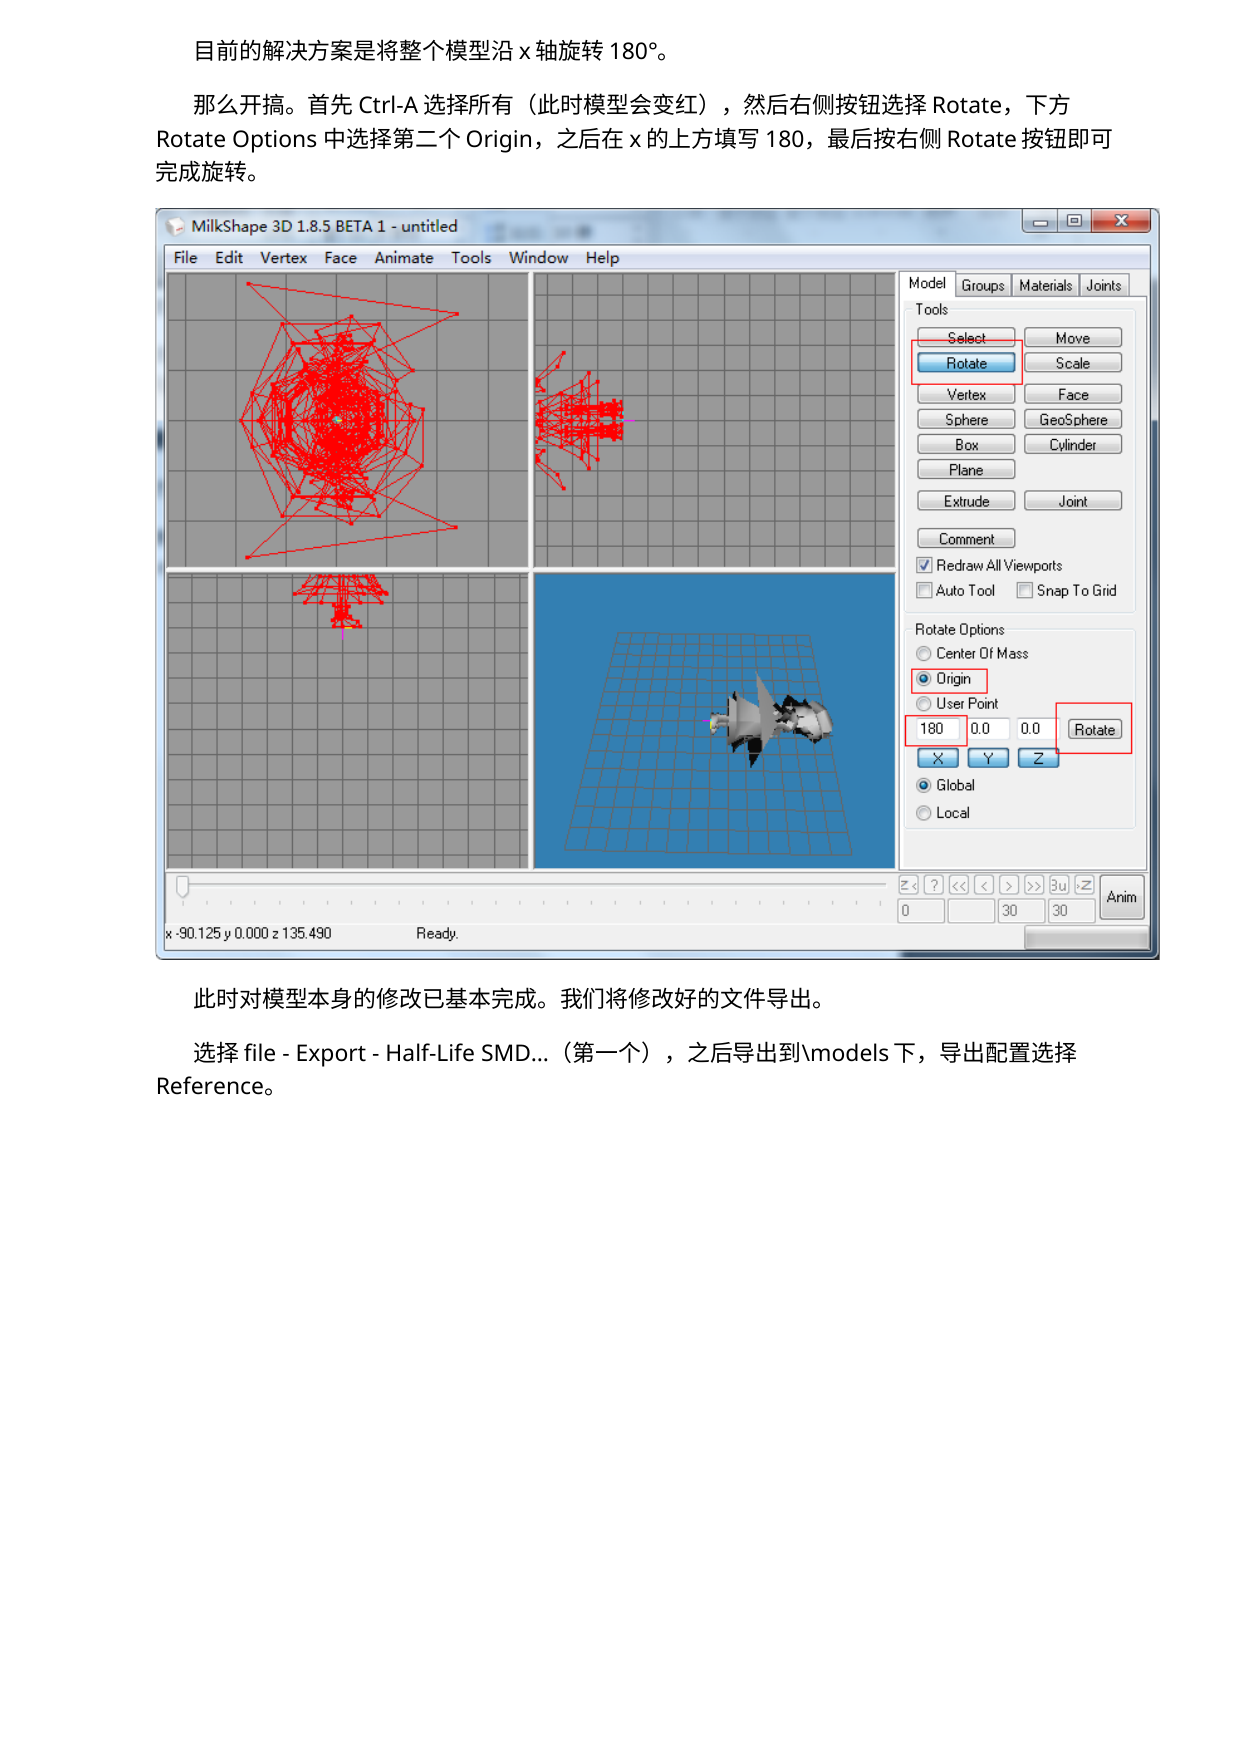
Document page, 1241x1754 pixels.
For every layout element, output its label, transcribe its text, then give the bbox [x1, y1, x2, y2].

list 目前的解决方案是将整个模型沿x轴旋转180°。 [156, 33, 1122, 67]
picture [155, 208, 1160, 960]
list 选择file - Export - Half-Life SMD…（第一个），之后导出到\models下，导出配置选择Reference。 [156, 1035, 1122, 1101]
list 那么开搞。首先Ctrl-A选择所有（此时模型会变红），然后右侧按钮选择Rotate，下方Rotate Options 中选择第二个Origin，之后在x的上方填写180，最后按右侧Rotate按钮即可完成旋转。 [156, 87, 1122, 187]
list 此时对模型本身的修改已基本完成。我们将修改好的文件导出。 [156, 981, 1122, 1014]
